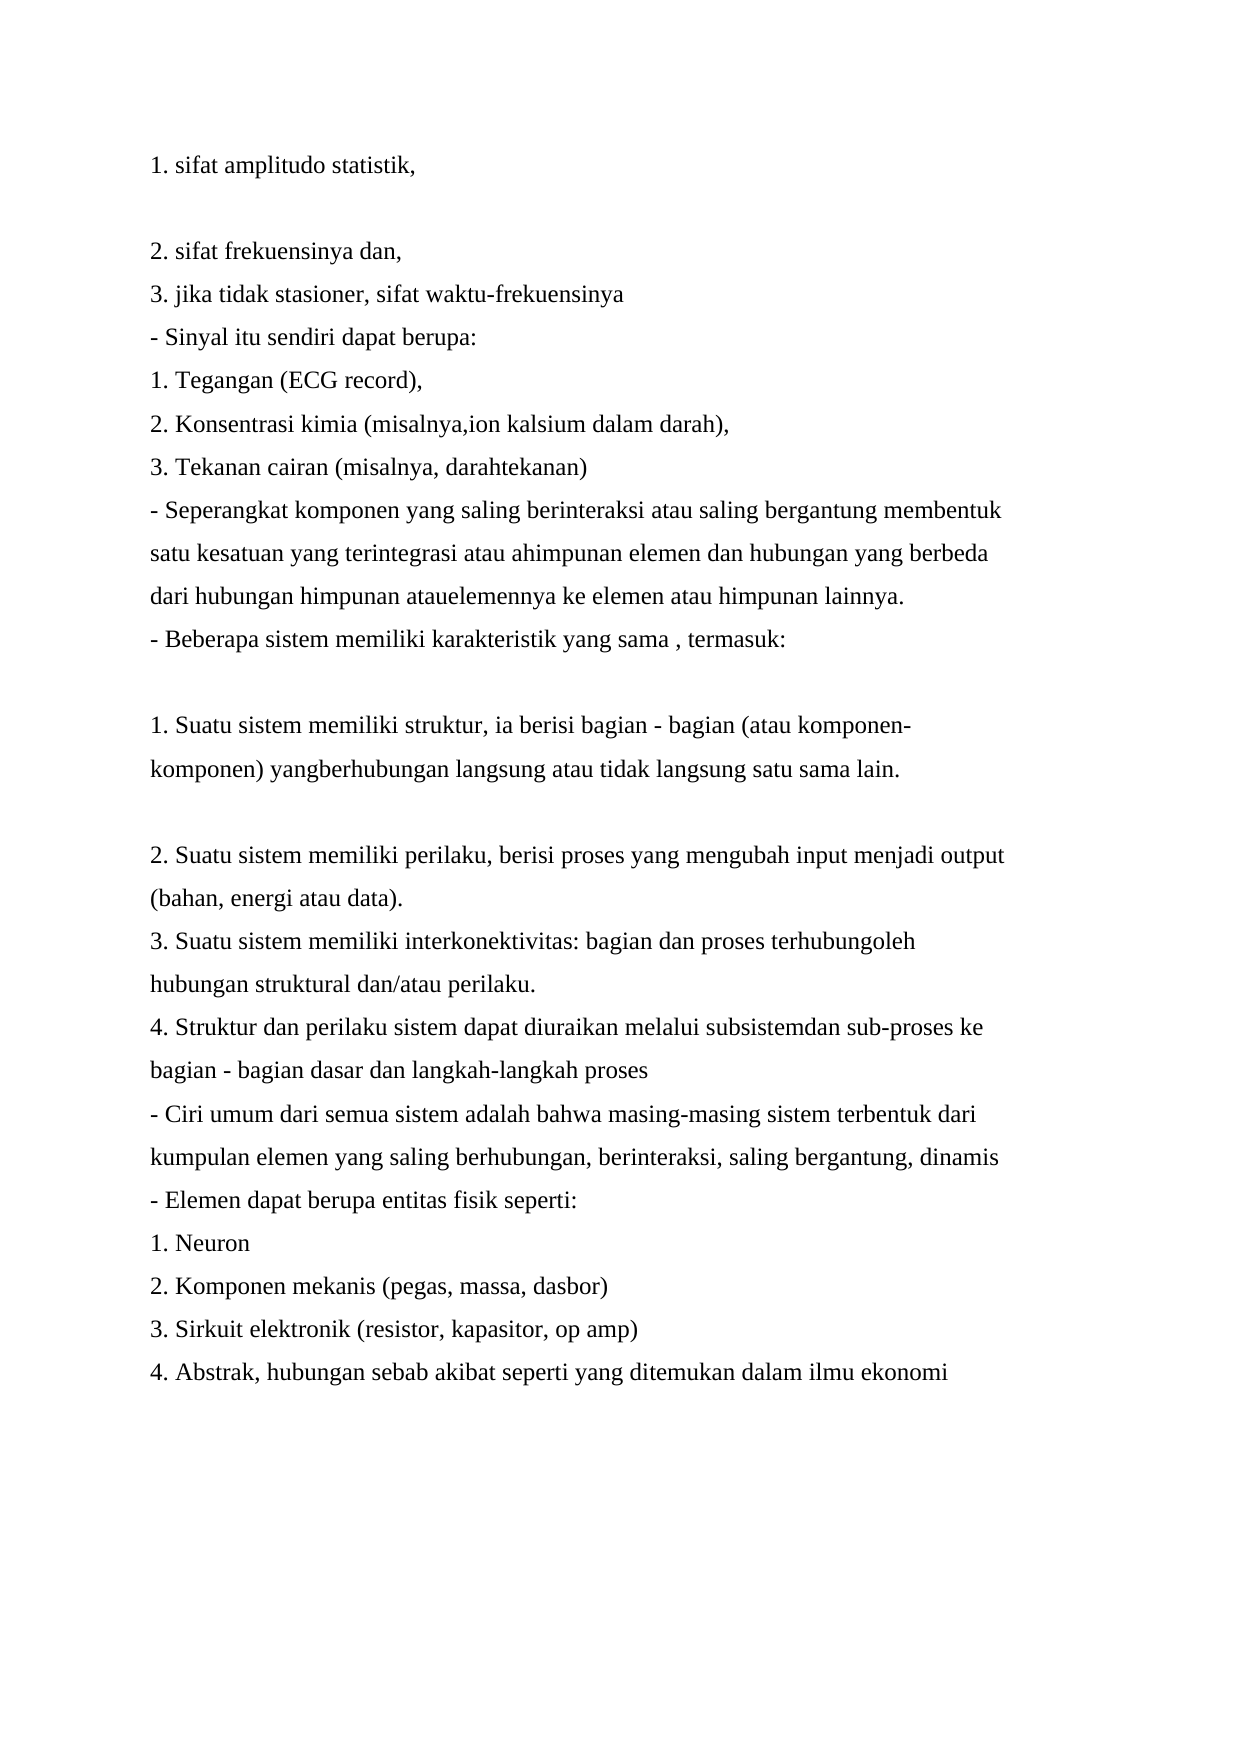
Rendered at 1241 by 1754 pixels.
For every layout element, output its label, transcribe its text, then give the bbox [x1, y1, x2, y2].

text 4. Abstrak, hubungan sebab akibat seperti yang ditemukan dalam ilmu ekonomi [150, 1357, 1090, 1386]
text 3. Tekanan cairan (misalnya, darahtekanan) [150, 452, 1090, 481]
text 1. sifat amplitudo statistik, [150, 150, 1090, 179]
text 4. Struktur dan perilaku sistem dapat diuraikan melalui subsistemdan sub-proses ke [150, 1012, 1090, 1041]
text - Seperangkat komponen yang saling berinteraksi atau saling bergantung membentuk [150, 495, 1090, 524]
text 1. Tegangan (ECG record), [150, 366, 1090, 394]
text - Beberapa sistem memiliki karakteristik yang sama , termasuk: [150, 624, 1090, 653]
text (bahan, energi atau data). [150, 883, 1090, 912]
text dari hubungan himpunan atauelemennya ke elemen atau himpunan lainnya. [150, 581, 1090, 610]
text 3. Sirkuit elektronik (resistor, kapasitor, op amp) [150, 1314, 1090, 1343]
text bagian - bagian dasar dan langkah-langkah proses [150, 1056, 1090, 1084]
text 2. Komponen mekanis (pegas, massa, dasbor) [150, 1271, 1090, 1300]
text kumpulan elemen yang saling berhubungan, berinteraksi, saling bergantung, dinamis [150, 1142, 1090, 1171]
text - Sinyal itu sendiri dapat berupa: [150, 322, 1090, 351]
text 2. Suatu sistem memiliki perilaku, berisi proses yang mengubah input menjadi output [150, 840, 1090, 869]
text - Elemen dapat berupa entitas fisik seperti: [150, 1185, 1090, 1214]
text 3. jika tidak stasioner, sifat waktu-frekuensinya [150, 279, 1090, 308]
text 2. Konsentrasi kimia (misalnya,ion kalsium dalam darah), [150, 409, 1090, 437]
text 3. Suatu sistem memiliki interkonektivitas: bagian dan proses terhubungoleh [150, 926, 1090, 955]
text 2. sifat frekuensinya dan, [150, 236, 1090, 265]
text satu kesatuan yang terintegrasi atau ahimpunan elemen dan hubungan yang berbeda [150, 538, 1090, 567]
text 1. Suatu sistem memiliki struktur, ia berisi bagian - bagian (atau komponen- [150, 711, 1090, 739]
text - Ciri umum dari semua sistem adalah bahwa masing-masing sistem terbentuk dari [150, 1099, 1090, 1127]
text komponen) yangberhubungan langsung atau tidak langsung satu sama lain. [150, 754, 1090, 782]
text hubungan struktural dan/atau perilaku. [150, 969, 1090, 998]
text 1. Neuron [150, 1228, 1090, 1257]
